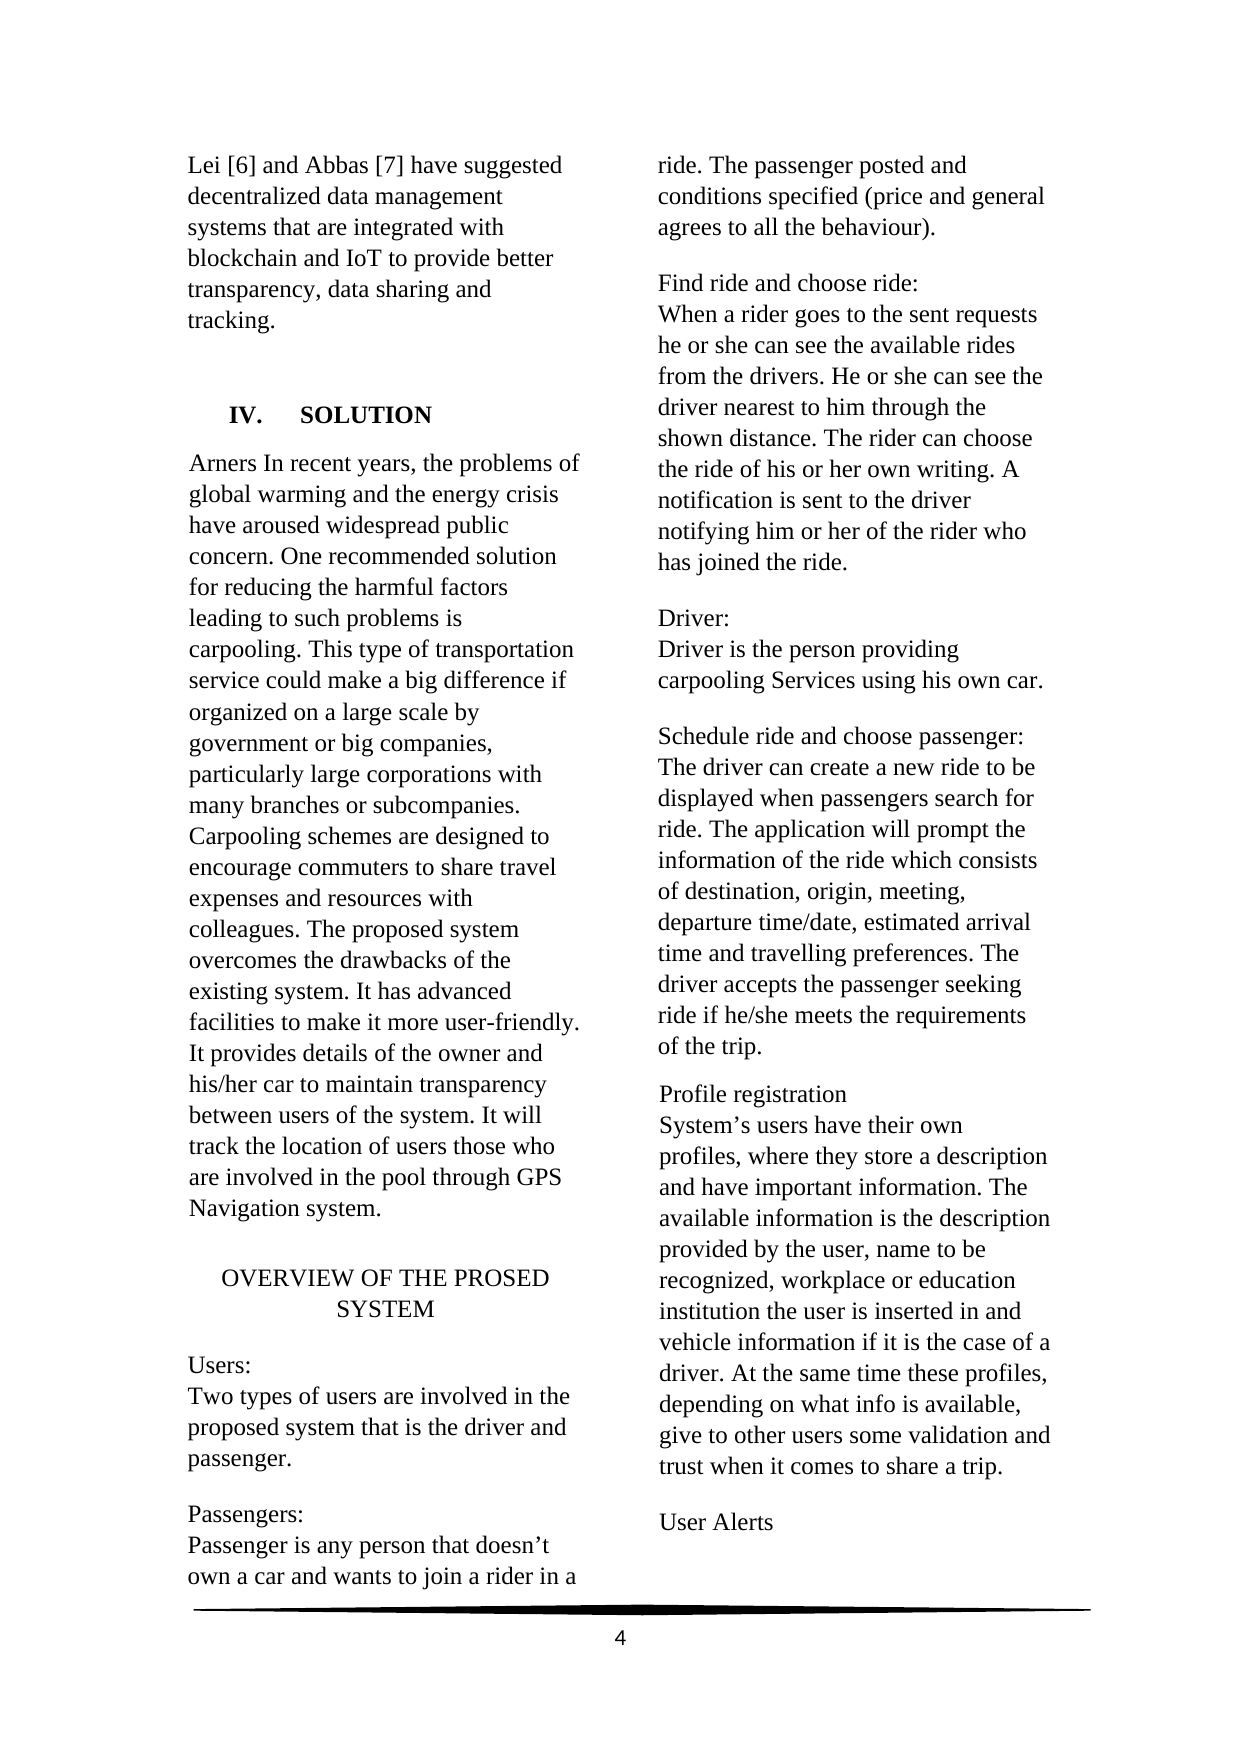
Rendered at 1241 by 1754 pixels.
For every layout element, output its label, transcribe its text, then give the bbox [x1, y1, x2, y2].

text User Alerts [659, 1507, 1052, 1536]
text Passenger is any person that doesn’t own a car and wants to join a rider in a ride. The passenger posted and conditions specified (price and general agrees to all the behaviour). [187, 1530, 582, 1590]
text Driver: [658, 603, 1052, 632]
text When a rider goes to the sent requests he or she can see the available rides from the drivers. He or she can see the driver nearest to him through the shown distance. The rider can choose the ride of his or her own writing. A notification is sent to the driver notifying him or her of the rider who has joined the ride. [658, 299, 1052, 576]
text Passengers: [187, 1499, 582, 1528]
subtitle OVERVIEW OF THE PROSED SYSTEM [199, 1263, 572, 1323]
text Users: [187, 1350, 582, 1379]
list SOLUTION [262, 401, 583, 429]
text Driver is the person providing carpooling Services using his own car. [658, 634, 1052, 694]
text Schedule ride and choose passenger: The driver can create a new ride to be displayed when passengers search for ride. The application will prompt the information of the ride which consists of destination, origin, meeting, departure time/date, estimated arrival time and travelling preferences. The driver accepts the passenger seeking ride if he/she meets the requirements of the trip. [658, 721, 1052, 1060]
text Arners In recent years, the problems of global warming and the energy crisis have aroused widespread public concern. One recommended solution for reducing the harmful factors leading to such problems is carpooling. This type of transportation service could make a big difference if organized on a large scale by government or big companies, particularly large corporations with many branches or subcompanies. Carpooling schemes are designed to encourage commuters to share travel expenses and resources with colleagues. The proposed system overcomes the drawbacks of the existing system. It has advanced facilities to make it more user-friendly. It provides details of the owner and his/her car to maintain transparency between users of the system. It will track the location of users those who are involved in the pool through GPS Navigation system. [189, 448, 582, 1222]
text Profile registration [659, 1079, 1052, 1108]
text Find ride and choose ride: [658, 268, 1052, 297]
text System’s users have their own profiles, where they store a description and have important information. The available information is the description provided by the user, name to be recognized, workplace or education institution the user is inserted in and vehicle information if it is the case of a driver. At the same time these profiles, depending on what info is available, give to other users some validation and trust when it comes to share a trip. [659, 1110, 1052, 1480]
text Passenger is any person that doesn’t own a car and wants to join a rider in a ride. The passenger posted and conditions specified (price and general agrees to all the behaviour). [658, 150, 1052, 241]
text Two types of users are involved in the proposed system that is the driver and passenger. [187, 1381, 582, 1472]
